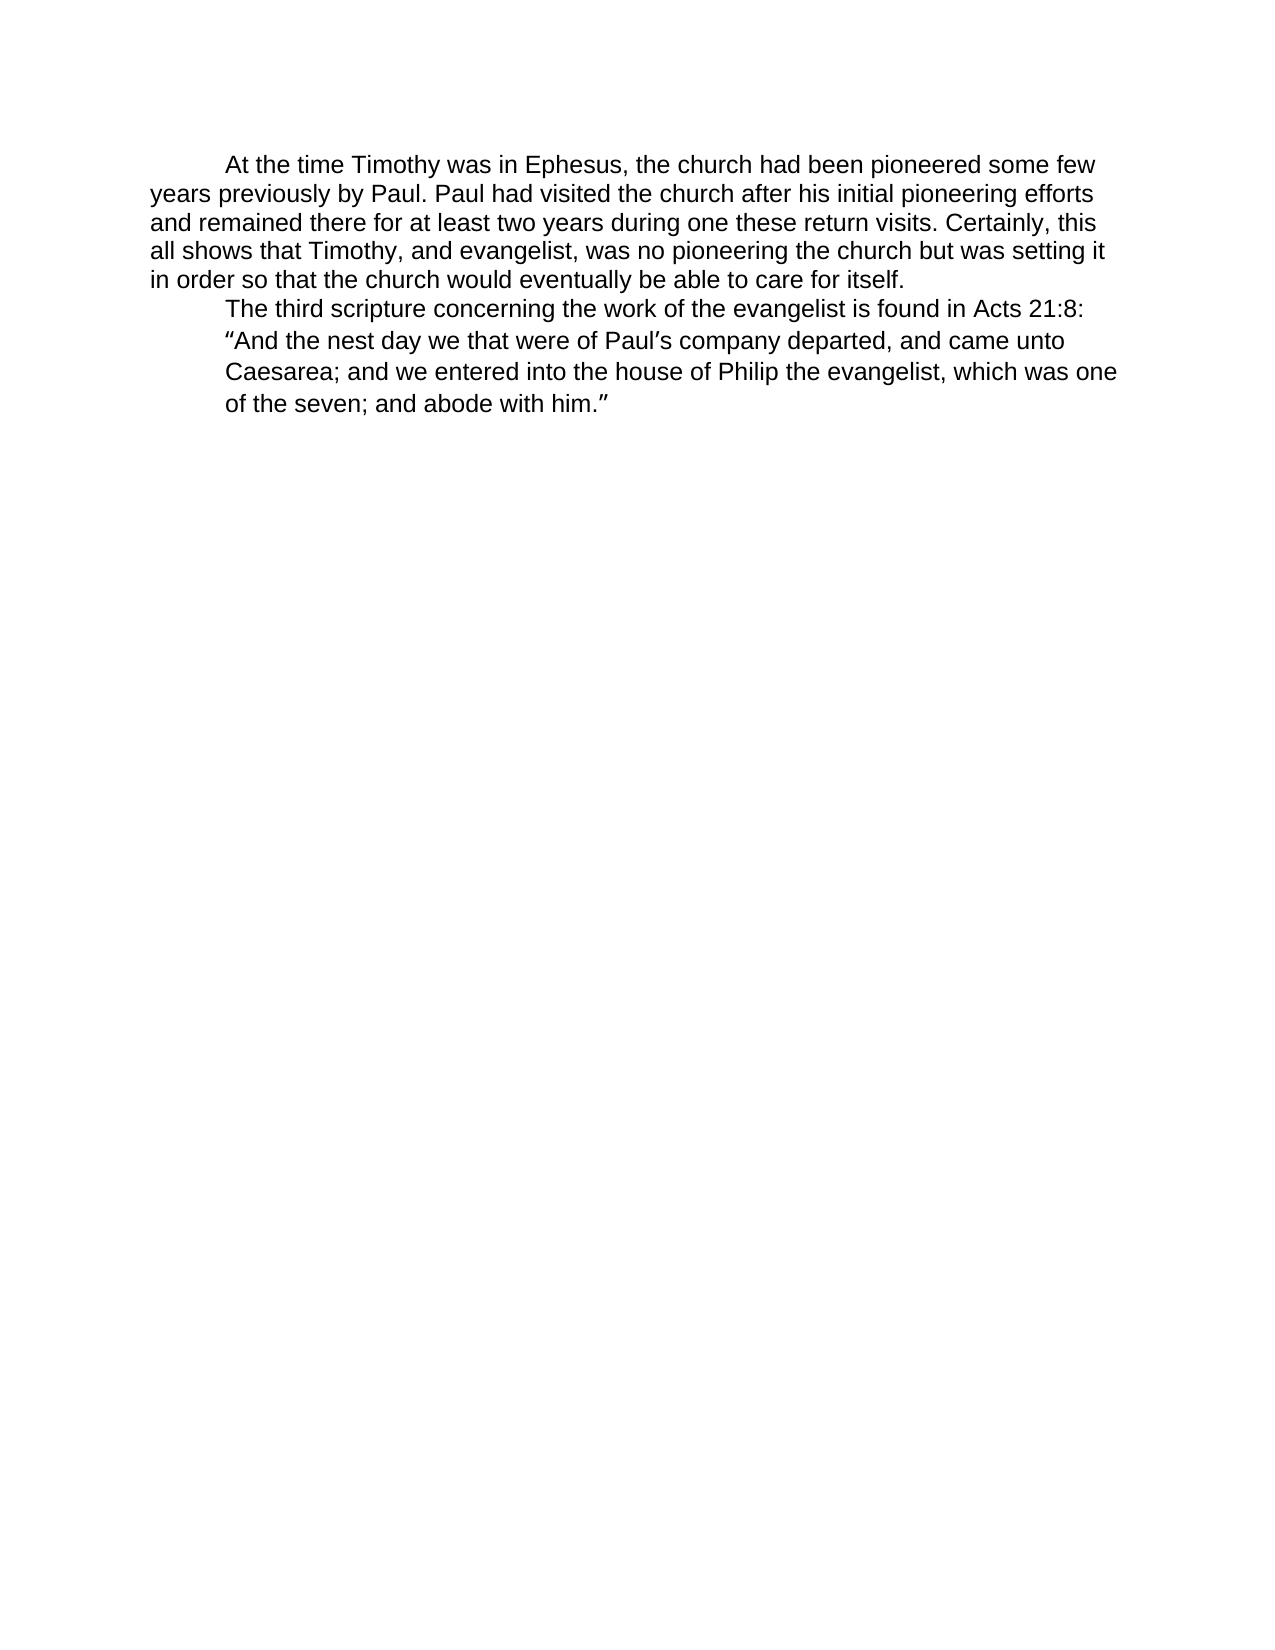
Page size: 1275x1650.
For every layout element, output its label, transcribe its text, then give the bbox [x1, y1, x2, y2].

text The third scripture concerning the work of the evangelist is found in Acts 21:8: [150, 294, 1125, 322]
text At the time Timothy was in Ephesus, the church had been pioneered some few years previously by Paul. Paul had visited the church after his initial pioneering efforts and remained there for at least two years during one these return visits. Certainly, this all shows that Timothy, and evangelist, was no pioneering the church but was setting it in order so that the church would eventually be able to care for itself. [150, 150, 1125, 294]
text “And the nest day we that were of Paul’s company departed, and came unto Caesarea; and we entered into the house of Philip the evangelist, which was one of the seven; and abode with him.” [150, 322, 1125, 419]
